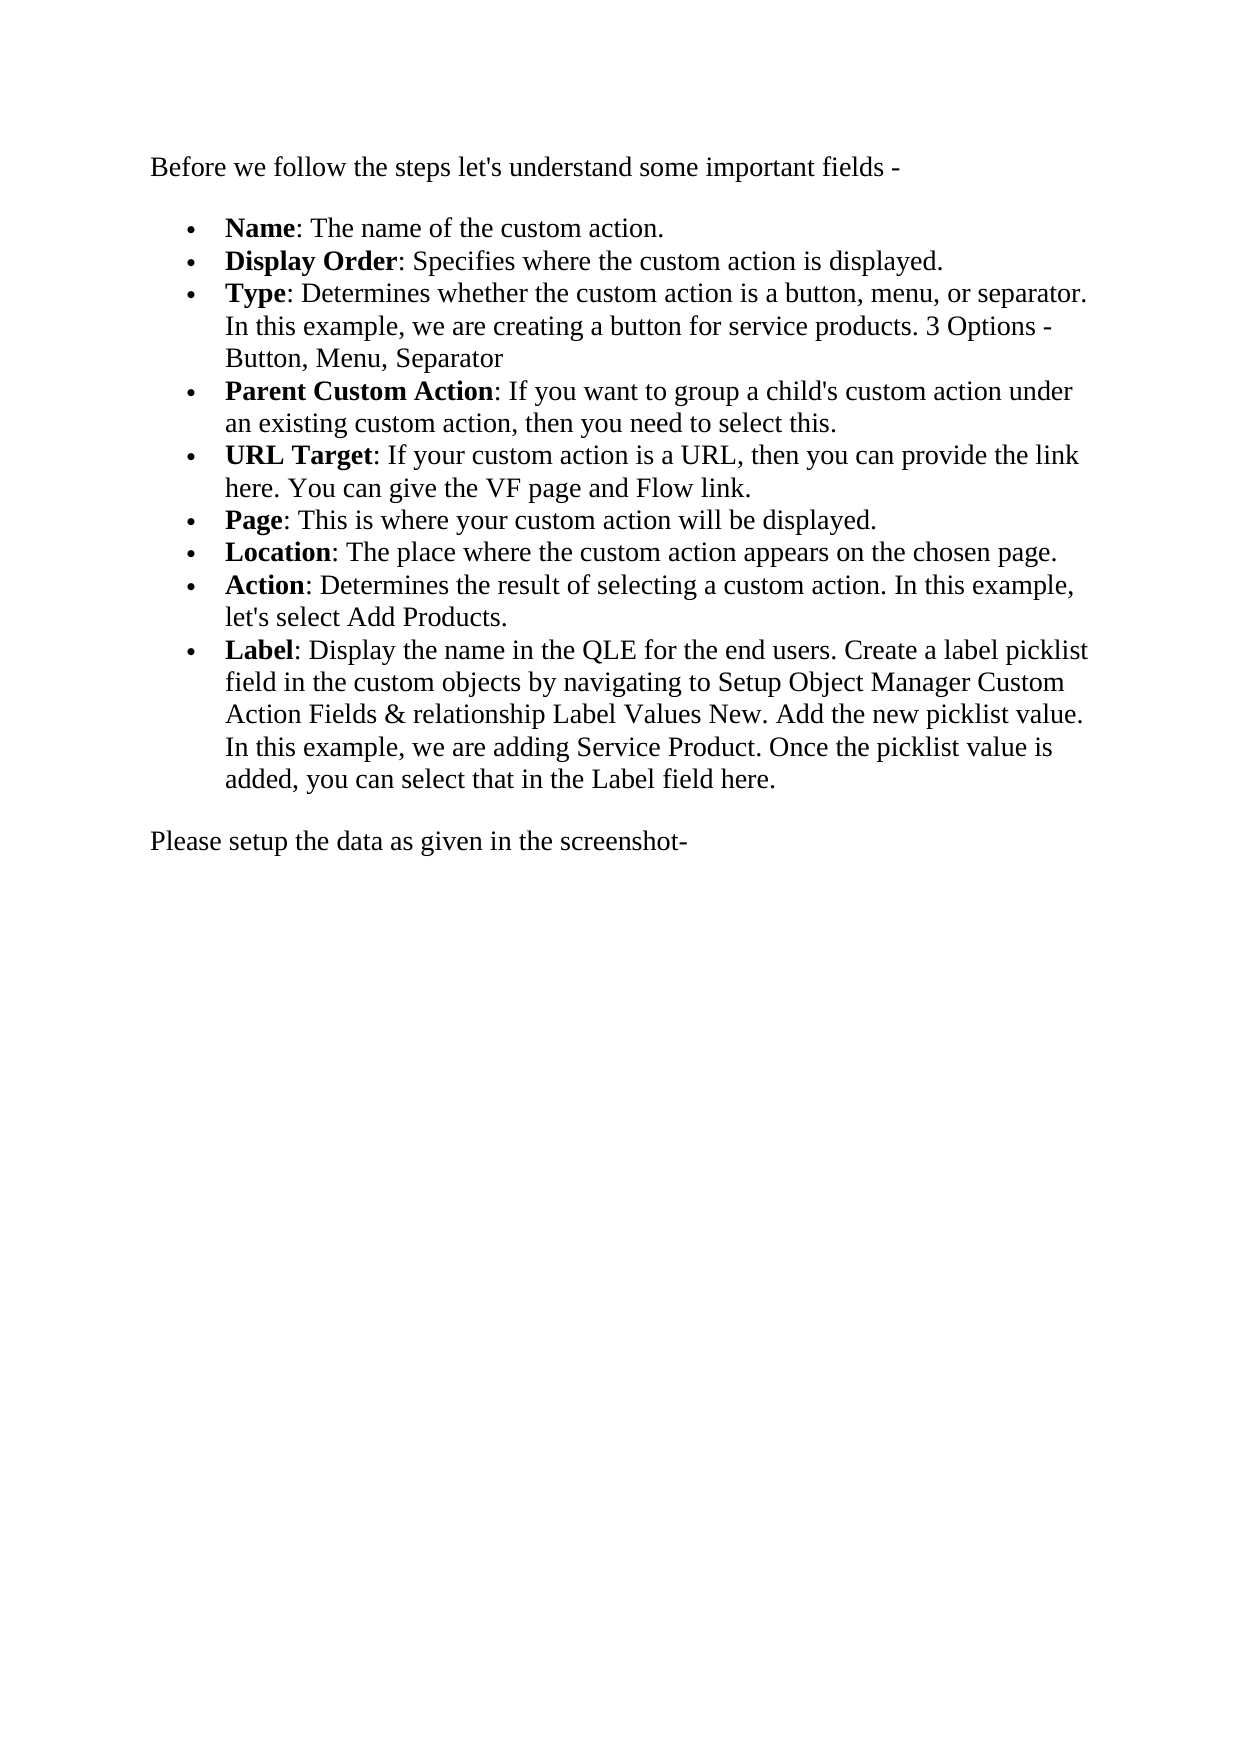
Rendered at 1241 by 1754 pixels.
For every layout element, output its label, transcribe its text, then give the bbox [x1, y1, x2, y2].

list Type: Determines whether the custom action is a button, menu, or separator. In this example, we are creating a button for service products. 3 Options - Button, Menu, Separator [187, 276, 1090, 373]
list Name: The name of the custom action. [187, 212, 1090, 244]
list URL Target: If your custom action is a URL, then you can provide the link here. You can give the VF page and Flow link. [187, 438, 1090, 503]
list Parent Custom Action: If you want to group a child's custom action under an existing custom action, then you need to select this. [187, 373, 1090, 438]
text Please setup the data as given in the screenshot- [150, 824, 1090, 856]
list Display Order: Specifies where the custom action is displayed. [187, 244, 1090, 276]
list Location: The place where the custom action appears on the chosen page. [187, 536, 1090, 568]
text Before we follow the steps let's understand some important fields - [150, 150, 1090, 182]
list Action: Determines the result of selecting a custom action. In this example, let's select Add Products. [187, 568, 1090, 633]
list Page: This is where your custom action will be displayed. [187, 503, 1090, 536]
list Label: Display the name in the QLE for the end users. Create a label picklist field in the custom objects by navigating to Setup Object Manager Custom Action Fields & relationship Label Values New. Add the new picklist value. In this example, we are adding Service Product. Once the picklist value is added, you can select that in the Label field here. [187, 633, 1090, 795]
